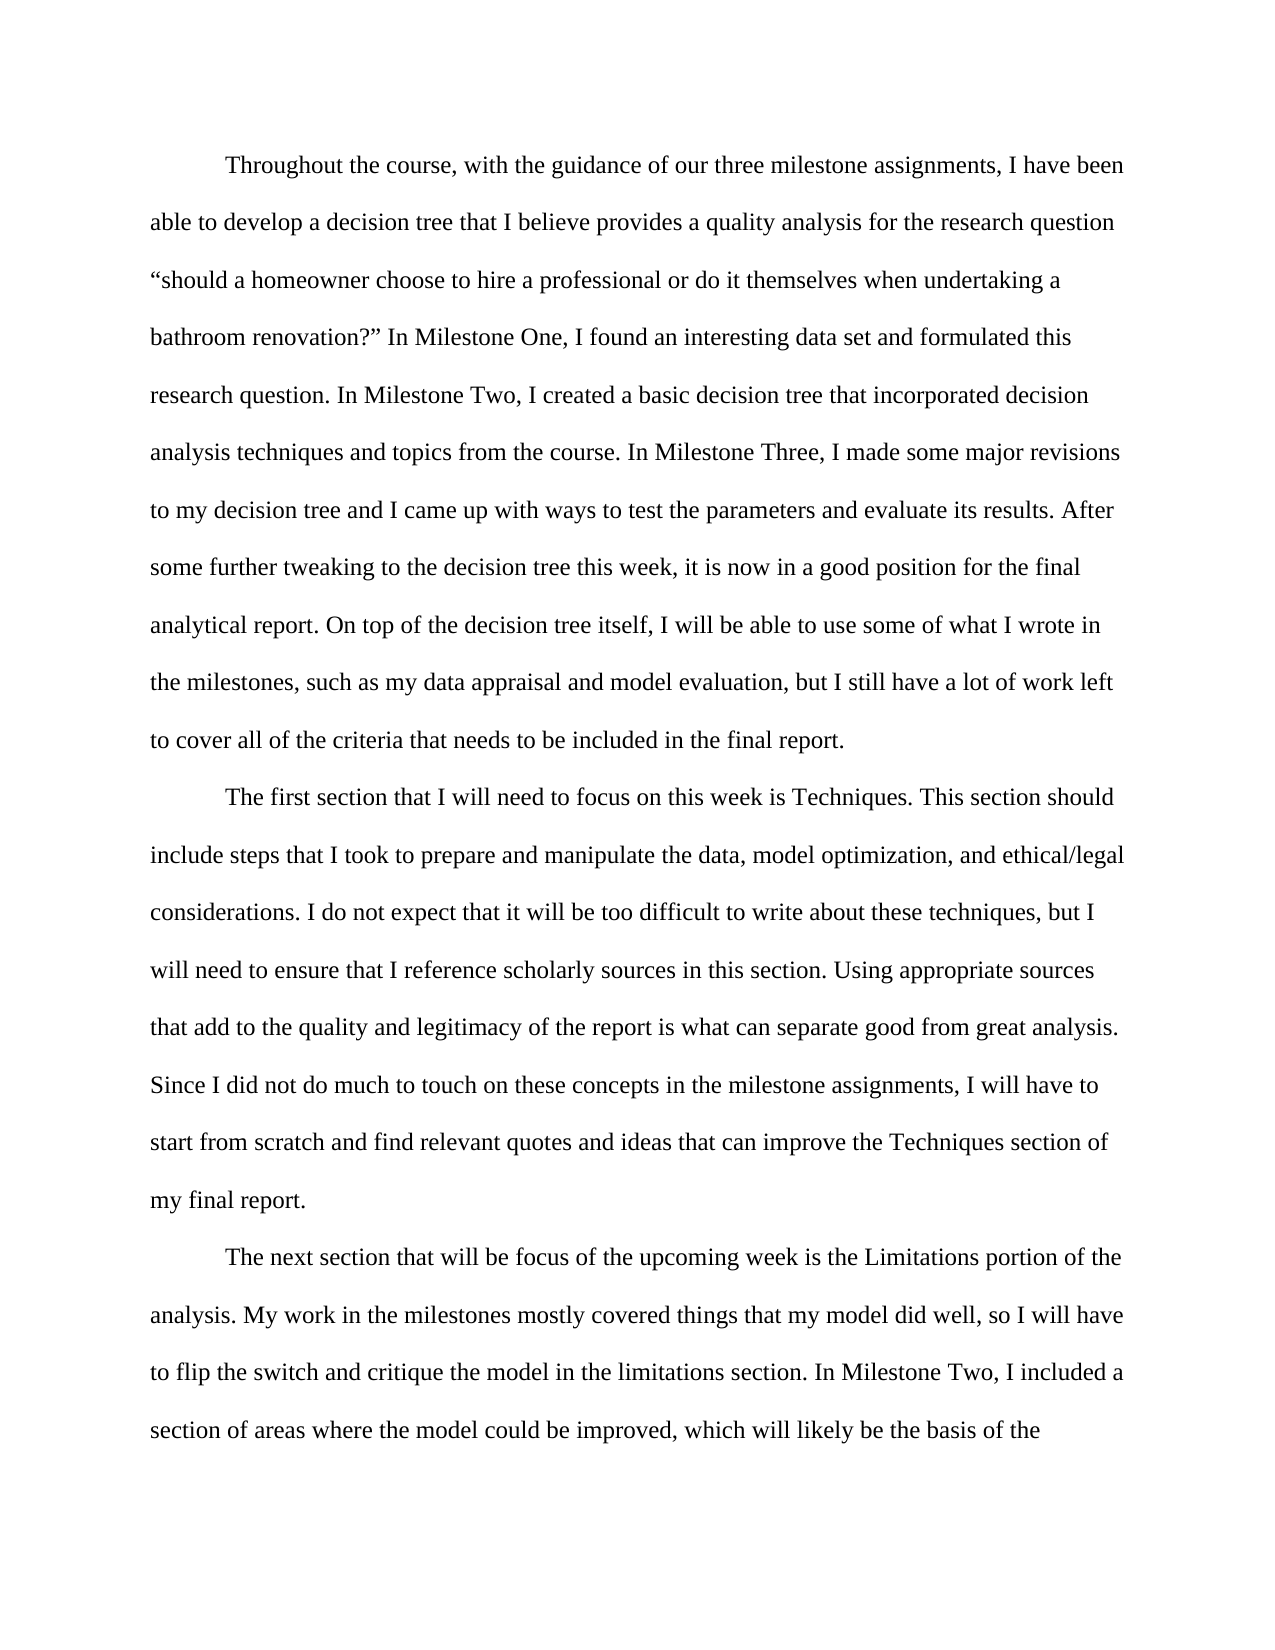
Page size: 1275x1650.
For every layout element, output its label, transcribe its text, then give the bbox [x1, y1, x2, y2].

text Throughout the course, with the guidance of our three milestone assignments, I have been able to develop a decision tree that I believe provides a quality analysis for the research question “should a homeowner choose to hire a professional or do it themselves when undertaking a bathroom renovation?” In Milestone One, I found an interesting data set and formulated this research question. In Milestone Two, I created a basic decision tree that incorporated decision analysis techniques and topics from the course. In Milestone Three, I made some major revisions to my decision tree and I came up with ways to test the parameters and evaluate its results. After some further tweaking to the decision tree this week, it is now in a good position for the final analytical report. On top of the decision tree itself, I will be able to use some of what I wrote in the milestones, such as my data appraisal and model evaluation, but I still have a lot of work left to cover all of the criteria that needs to be included in the final report. [150, 150, 1125, 754]
text The first section that I will need to focus on this week is Techniques. This section should include steps that I took to prepare and manipulate the data, model optimization, and ethical/legal considerations. I do not expect that it will be too difficult to write about these techniques, but I will need to ensure that I reference scholarly sources in this section. Using appropriate sources that add to the quality and legitimacy of the report is what can separate good from great analysis. Since I did not do much to touch on these concepts in the milestone assignments, I will have to start from scratch and find relevant quotes and ideas that can improve the Techniques section of my final report. [150, 782, 1125, 1214]
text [150, 1242, 1125, 1444]
